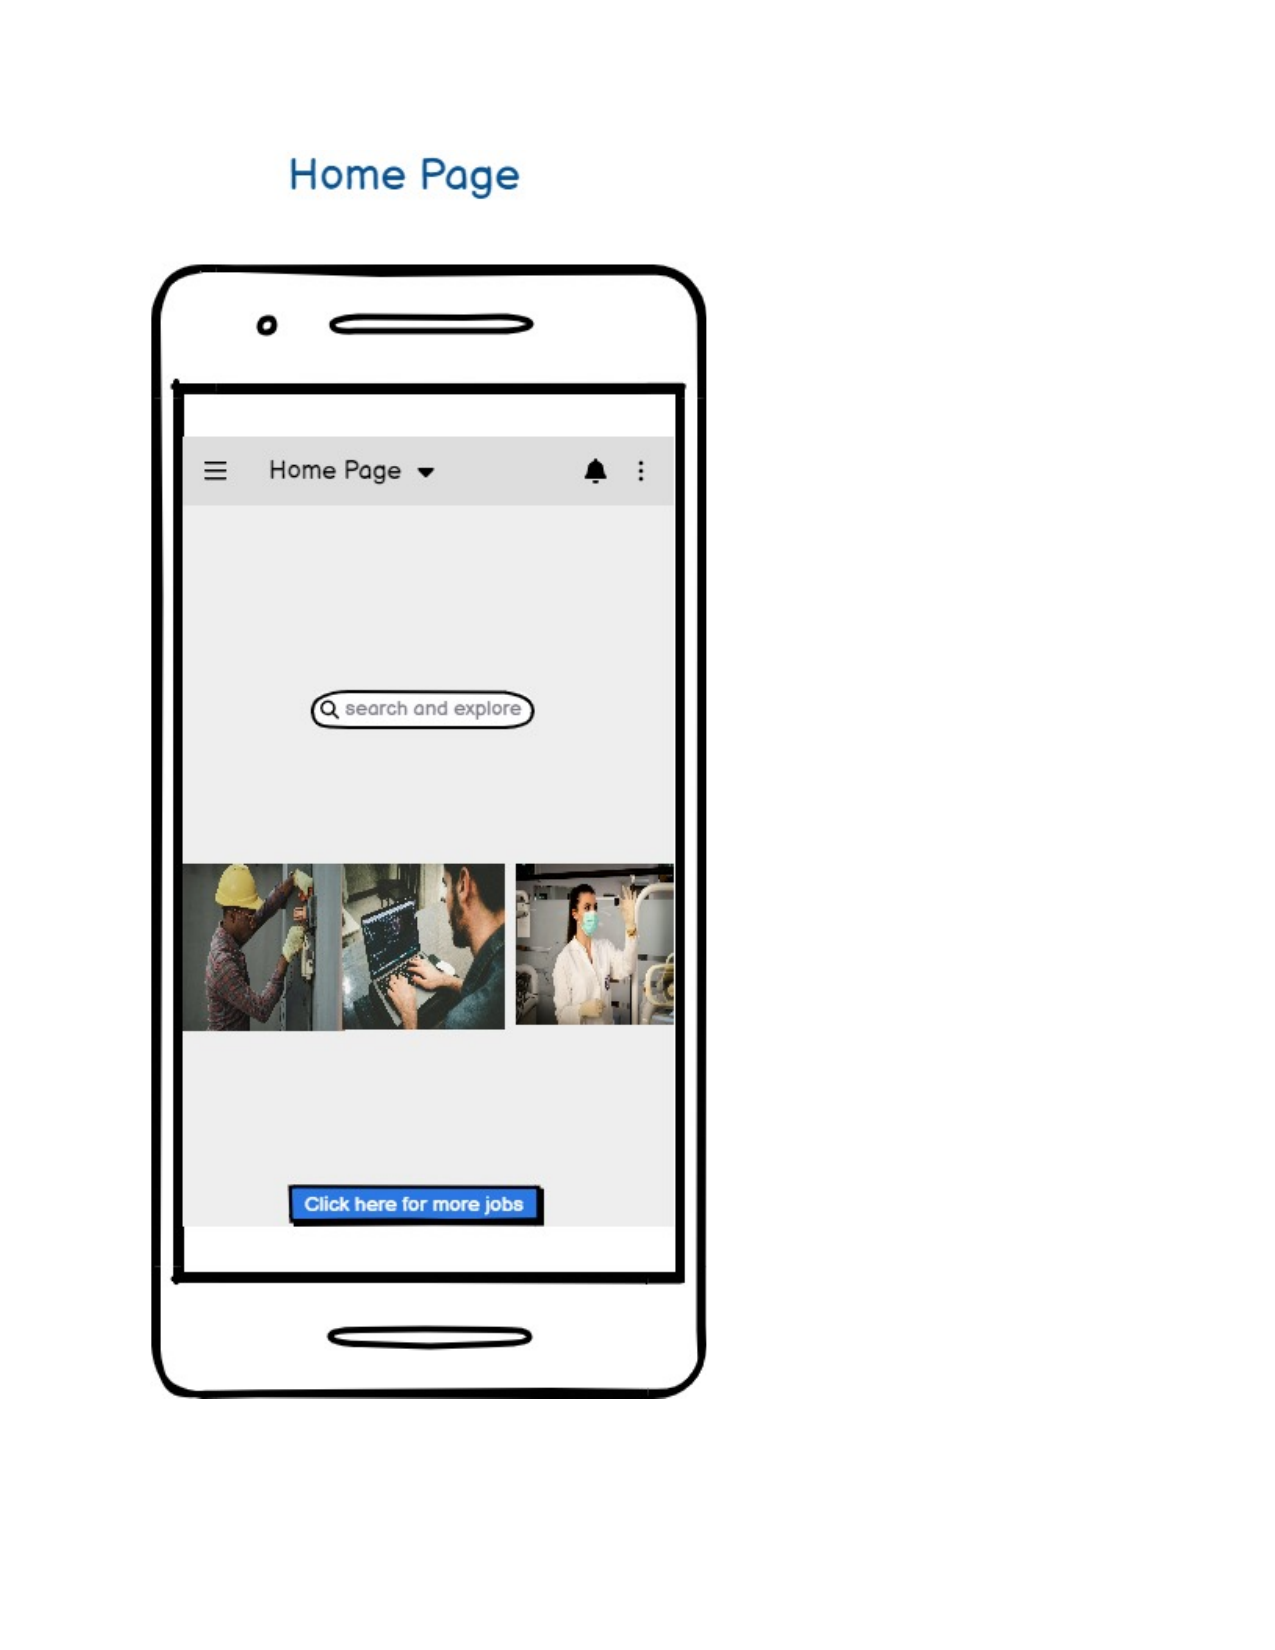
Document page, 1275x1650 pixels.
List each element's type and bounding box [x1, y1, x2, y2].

picture [150, 150, 707, 1399]
